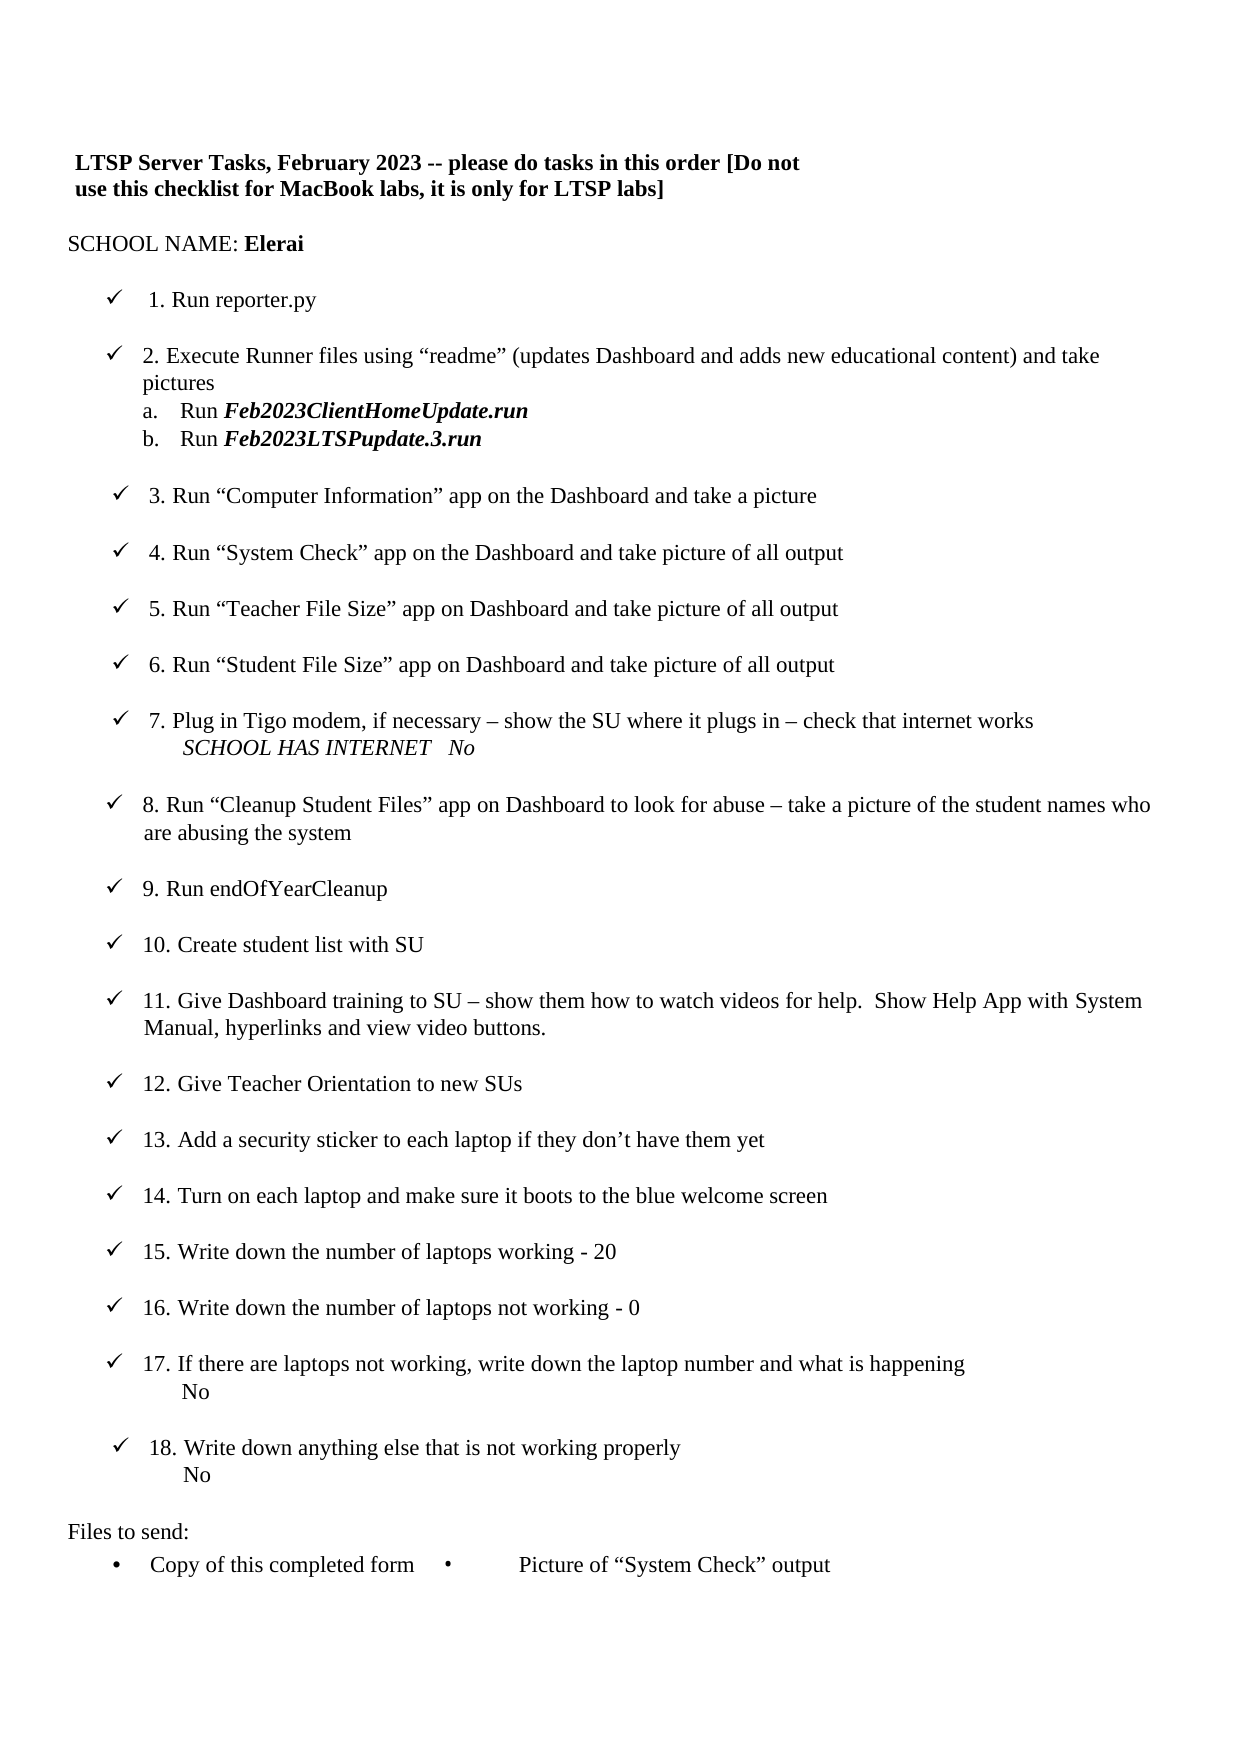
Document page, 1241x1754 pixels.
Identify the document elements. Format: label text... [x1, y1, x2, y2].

list 6. Run “Student File Size” app on Dashboard and take picture of all output [111, 651, 1163, 677]
text SCHOOL NAME: Elerai [67, 230, 1163, 257]
list 4. Run “System Check” app on the Dashboard and take picture of all output [111, 539, 1163, 565]
text Files to send: [67, 1518, 1163, 1544]
list 18. Write down anything else that is not working properly [111, 1434, 1163, 1460]
list 16. Write down the number of laptops not working - 0 [105, 1294, 1163, 1320]
list 3. Run “Computer Information” app on the Dashboard and take a picture [111, 483, 1163, 509]
list Copy of this completed form • Picture of “System Check” output [112, 1548, 1163, 1579]
list 15. Write down the number of laptops working - 20 [105, 1238, 1163, 1264]
list 5. Run “Teacher File Size” app on Dashboard and take picture of all output [111, 595, 1163, 621]
list 1. Run reporter.py [105, 286, 1163, 313]
list 13. Add a security sticker to each laptop if they don’t have them yet [105, 1126, 1163, 1152]
text LTSP Server Tasks, February 2023 -- please do tasks in this order [Do not use this checklist for MacBook labs, it is only for LTSP labs] [75, 150, 808, 202]
list 14. Turn on each laptop and make sure it boots to the blue welcome screen [105, 1182, 1163, 1208]
list 10. Create student list with SU [105, 931, 1163, 957]
list 8. Run “Cleanup Student Files” app on Dashboard to look for abuse – take a picture of the student names who are abusing the system [105, 792, 1163, 845]
list Run Feb2023ClientHomeUpdate.run [142, 397, 1163, 423]
list Run Feb2023LTSPupdate.3.run [142, 425, 1163, 452]
text No [148, 1461, 1163, 1488]
list 2. Execute Runner files using “readme” (updates Dashboard and adds new educational content) and take pictures [105, 342, 1163, 396]
list 17. If there are laptops not working, write down the laptop number and what is happening [105, 1350, 1163, 1376]
list 12. Give Teacher Orientation to new SUs [105, 1070, 1163, 1096]
text No [67, 1378, 1163, 1404]
text SCHOOL HAS INTERNET No [69, 734, 1163, 761]
list 7. Plug in Tigo modem, if necessary – show the SU where it plugs in – check that internet works [111, 707, 1163, 733]
list 9. Run endOfYearCleanup [105, 875, 1163, 901]
list 11. Give Dashboard training to SU – show them how to watch videos for help. Show Help App with System Manual, hyperlinks and view video buttons. [105, 987, 1163, 1040]
